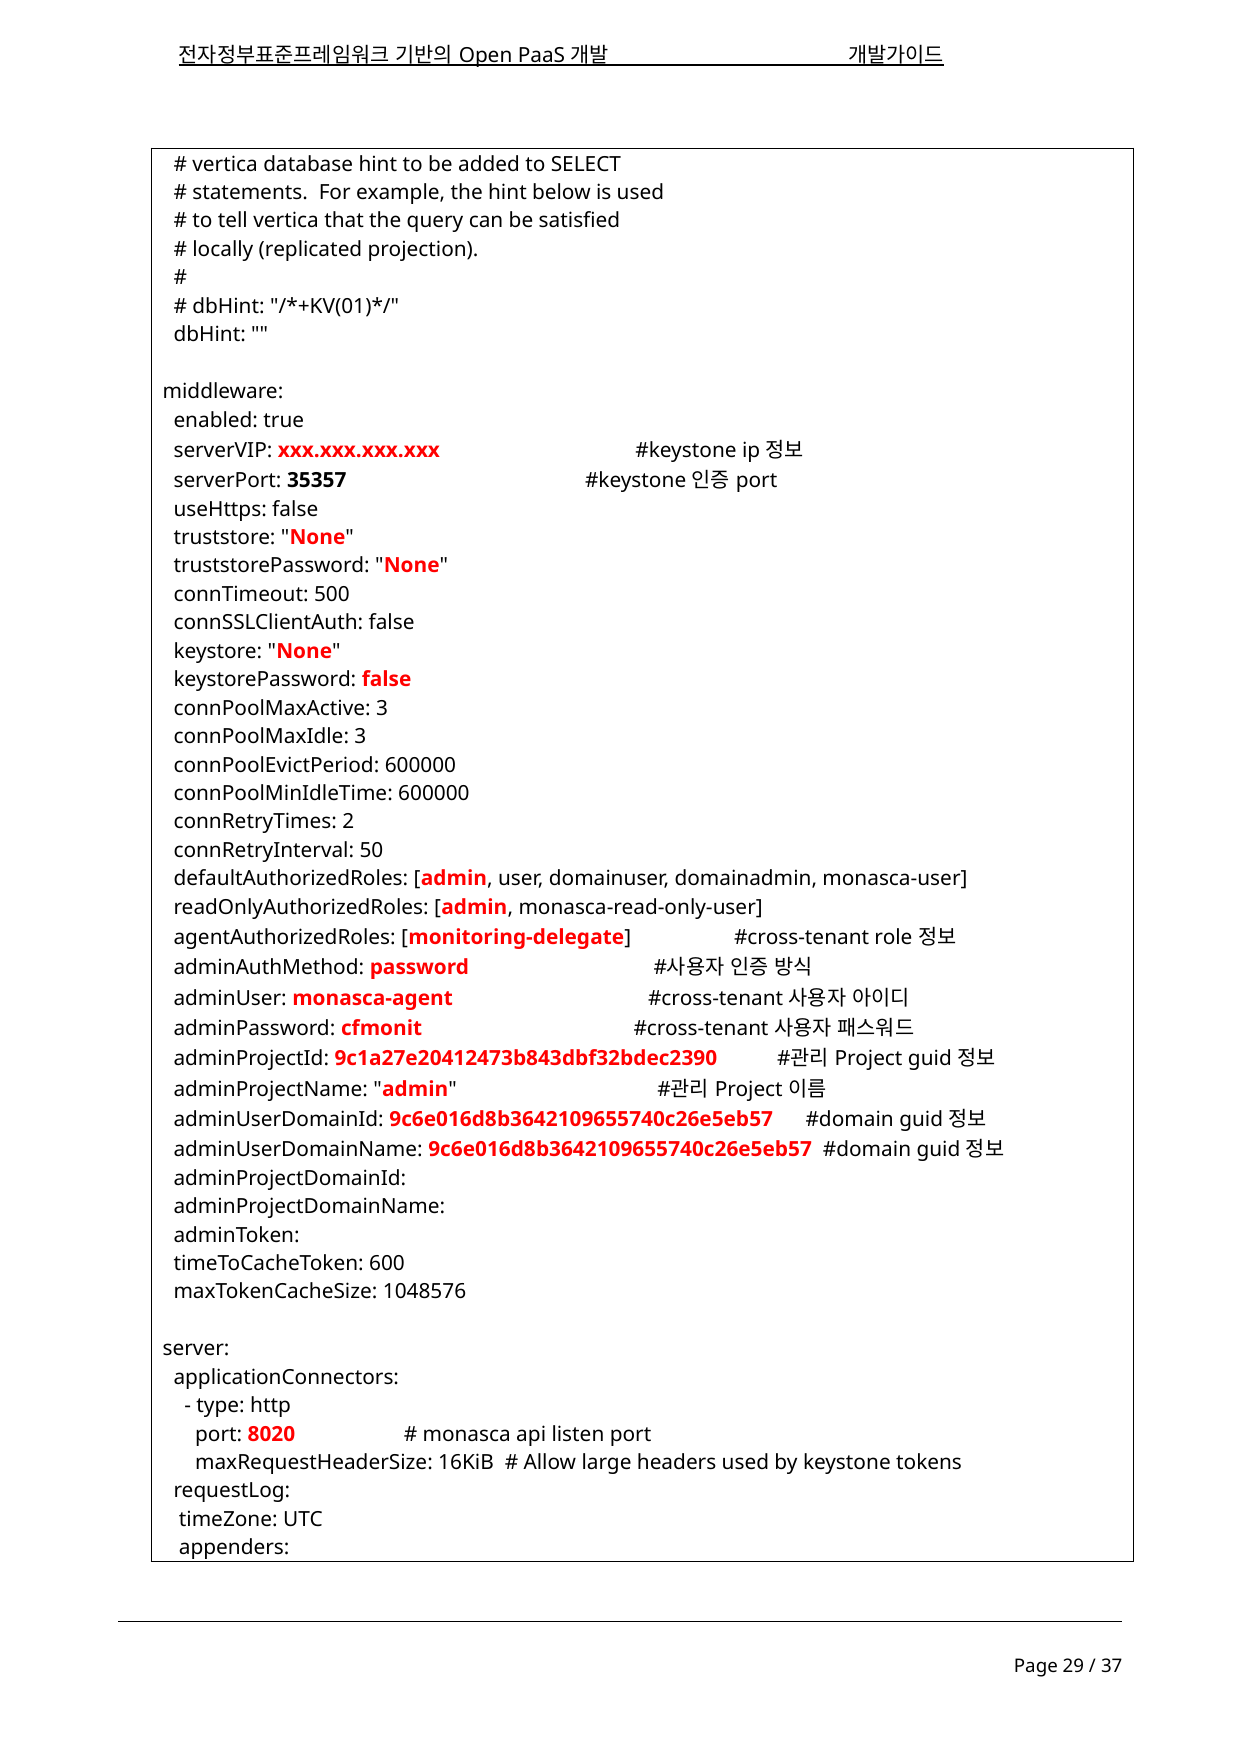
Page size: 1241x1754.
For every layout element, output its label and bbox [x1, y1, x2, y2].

table_header [152, 149, 1133, 1561]
